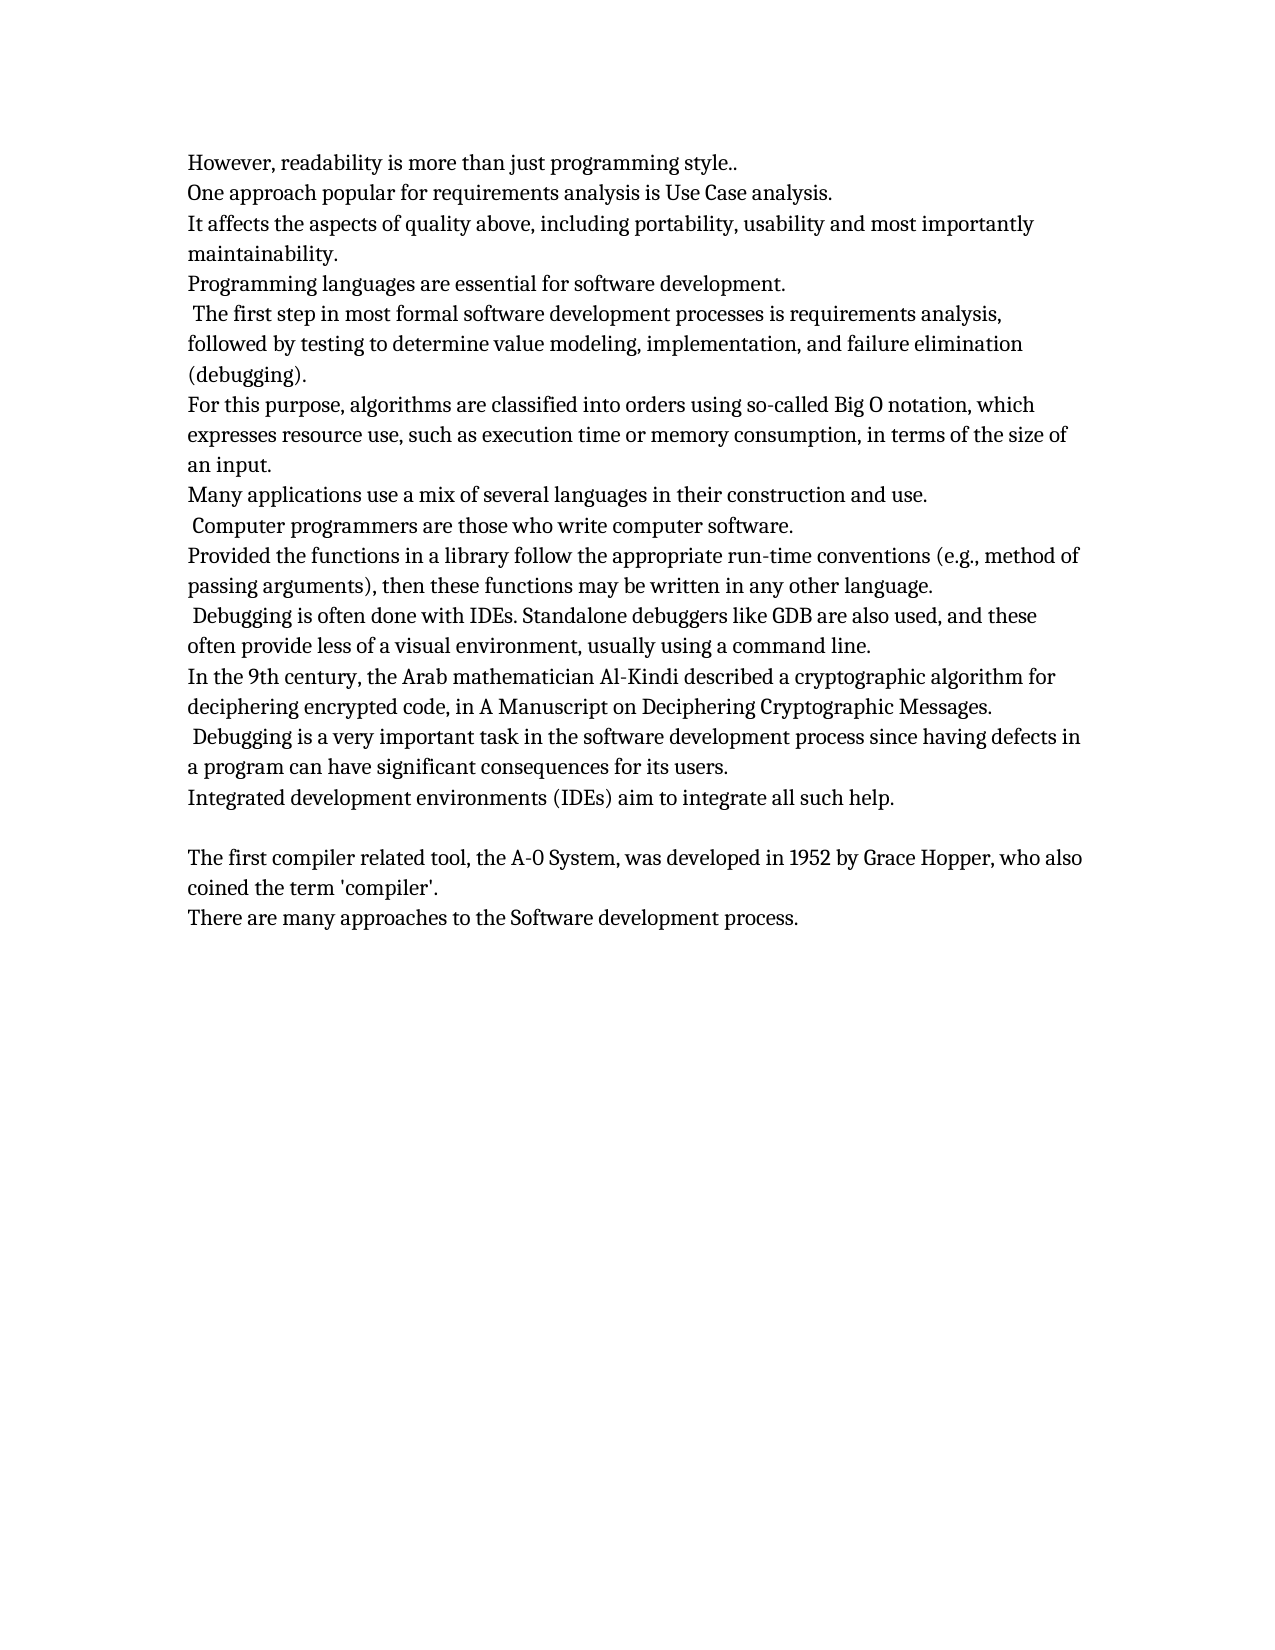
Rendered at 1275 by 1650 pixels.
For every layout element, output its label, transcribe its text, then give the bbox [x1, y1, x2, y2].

text However, readability is more than just programming style.. One approach popular for requirements analysis is Use Case analysis. It affects the aspects of quality above, including portability, usability and most importantly maintainability. Programming languages are essential for software development. The first step in most formal software development processes is requirements analysis, followed by testing to determine value modeling, implementation, and failure elimination (debugging). For this purpose, algorithms are classified into orders using so-called Big O notation, which expresses resource use, such as execution time or memory consumption, in terms of the size of an input. Many applications use a mix of several languages in their construction and use. Computer programmers are those who write computer software. Provided the functions in a library follow the appropriate run-time conventions (e.g., method of passing arguments), then these functions may be written in any other language. Debugging is often done with IDEs. Standalone debuggers like GDB are also used, and these often provide less of a visual environment, usually using a command line. In the 9th century, the Arab mathematician Al-Kindi described a cryptographic algorithm for deciphering encrypted code, in A Manuscript on Deciphering Cryptographic Messages. Debugging is a very important task in the software development process since having defects in a program can have significant consequences for its users. Integrated development environments (IDEs) aim to integrate all such help. The first compiler related tool, the A-0 System, was developed in 1952 by Grace Hopper, who also coined the term 'compiler'. There are many approaches to the Software development process. [187, 150, 1087, 932]
